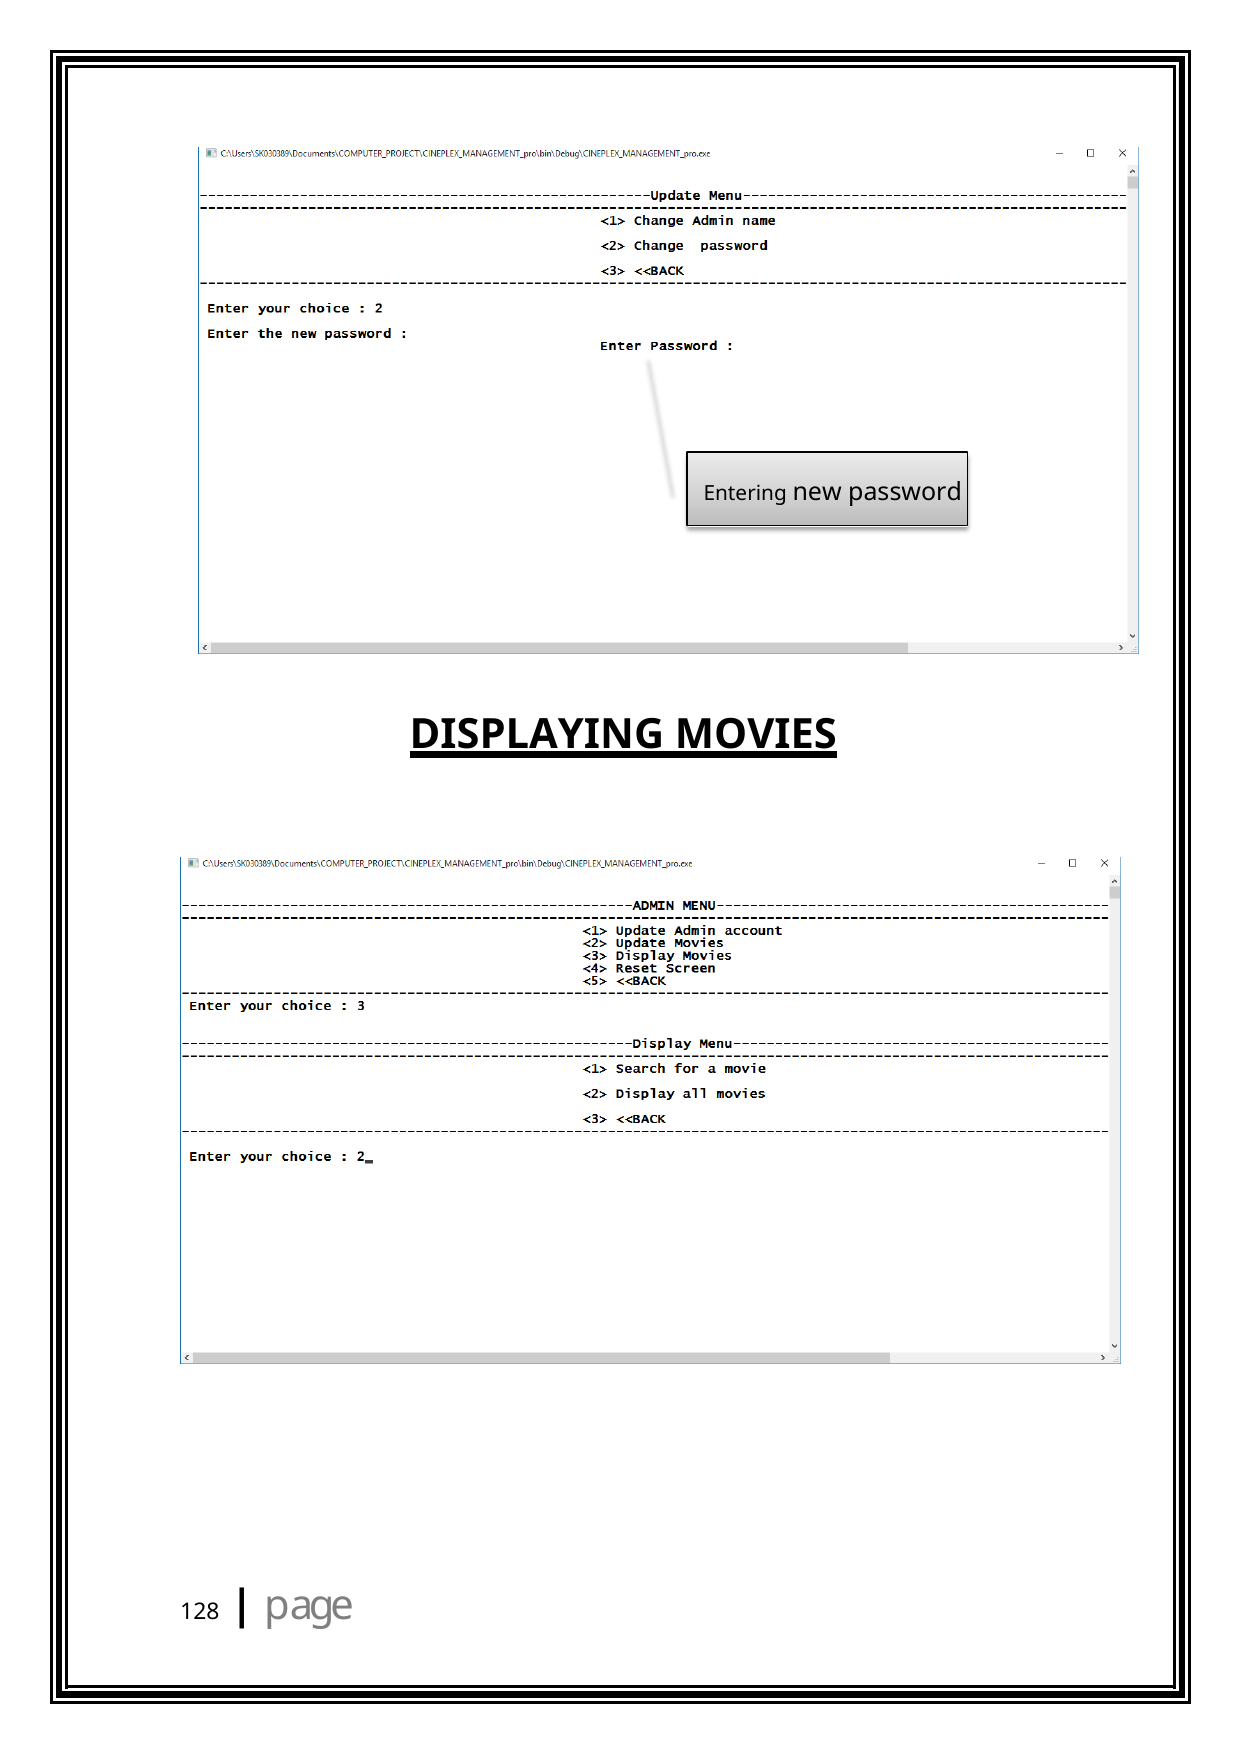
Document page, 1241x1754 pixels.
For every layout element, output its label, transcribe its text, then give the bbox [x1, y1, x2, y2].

picture [198, 147, 1139, 654]
picture [180, 857, 1173, 1565]
text DISPLAYING MOVIES [409, 703, 1132, 760]
